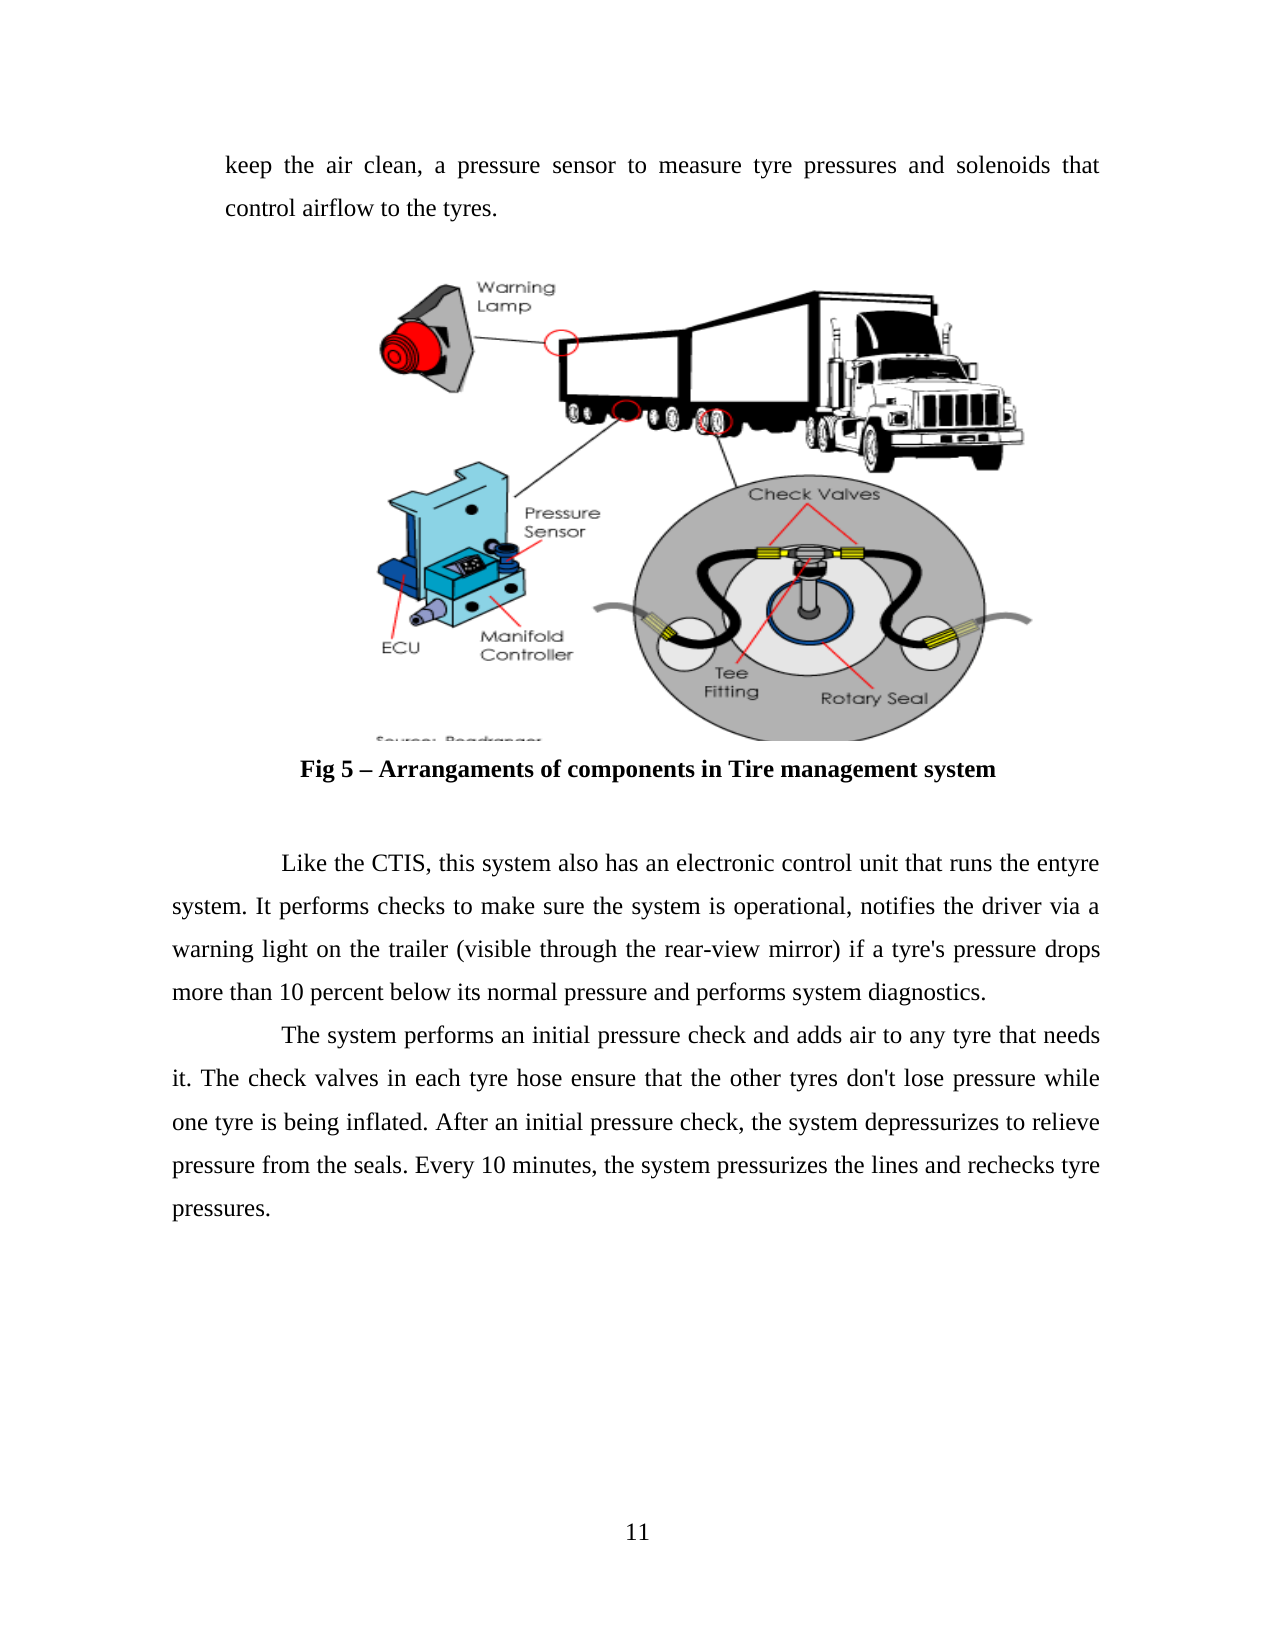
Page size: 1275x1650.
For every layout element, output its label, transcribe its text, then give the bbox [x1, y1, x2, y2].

text The system performs an initial pressure check and adds air to any tyre that needs it. The check valves in each tyre hose ensure that the other tyres don't lose pressure while one tyre is being inflated. After an initial pressure check, the system depressurizes to relieve pressure from the seals. Every 10 minutes, the system pressurizes the lines and rechecks tyre pressures. [172, 1020, 1101, 1222]
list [181, 150, 1101, 222]
picture [375, 279, 1033, 741]
text Like the CTIS, this system also has an electronic control unit that runs the entyre system. It performs checks to make sure the system is operational, notifies the driver via a warning light on the trailer (visible through the rear-view mirror) if a tyre's pressure drops more than 10 percent below its normal pressure and performs system diagnostics. [172, 848, 1101, 1006]
text Fig 5 – Arrangaments of components in Tire management system [172, 754, 1101, 783]
